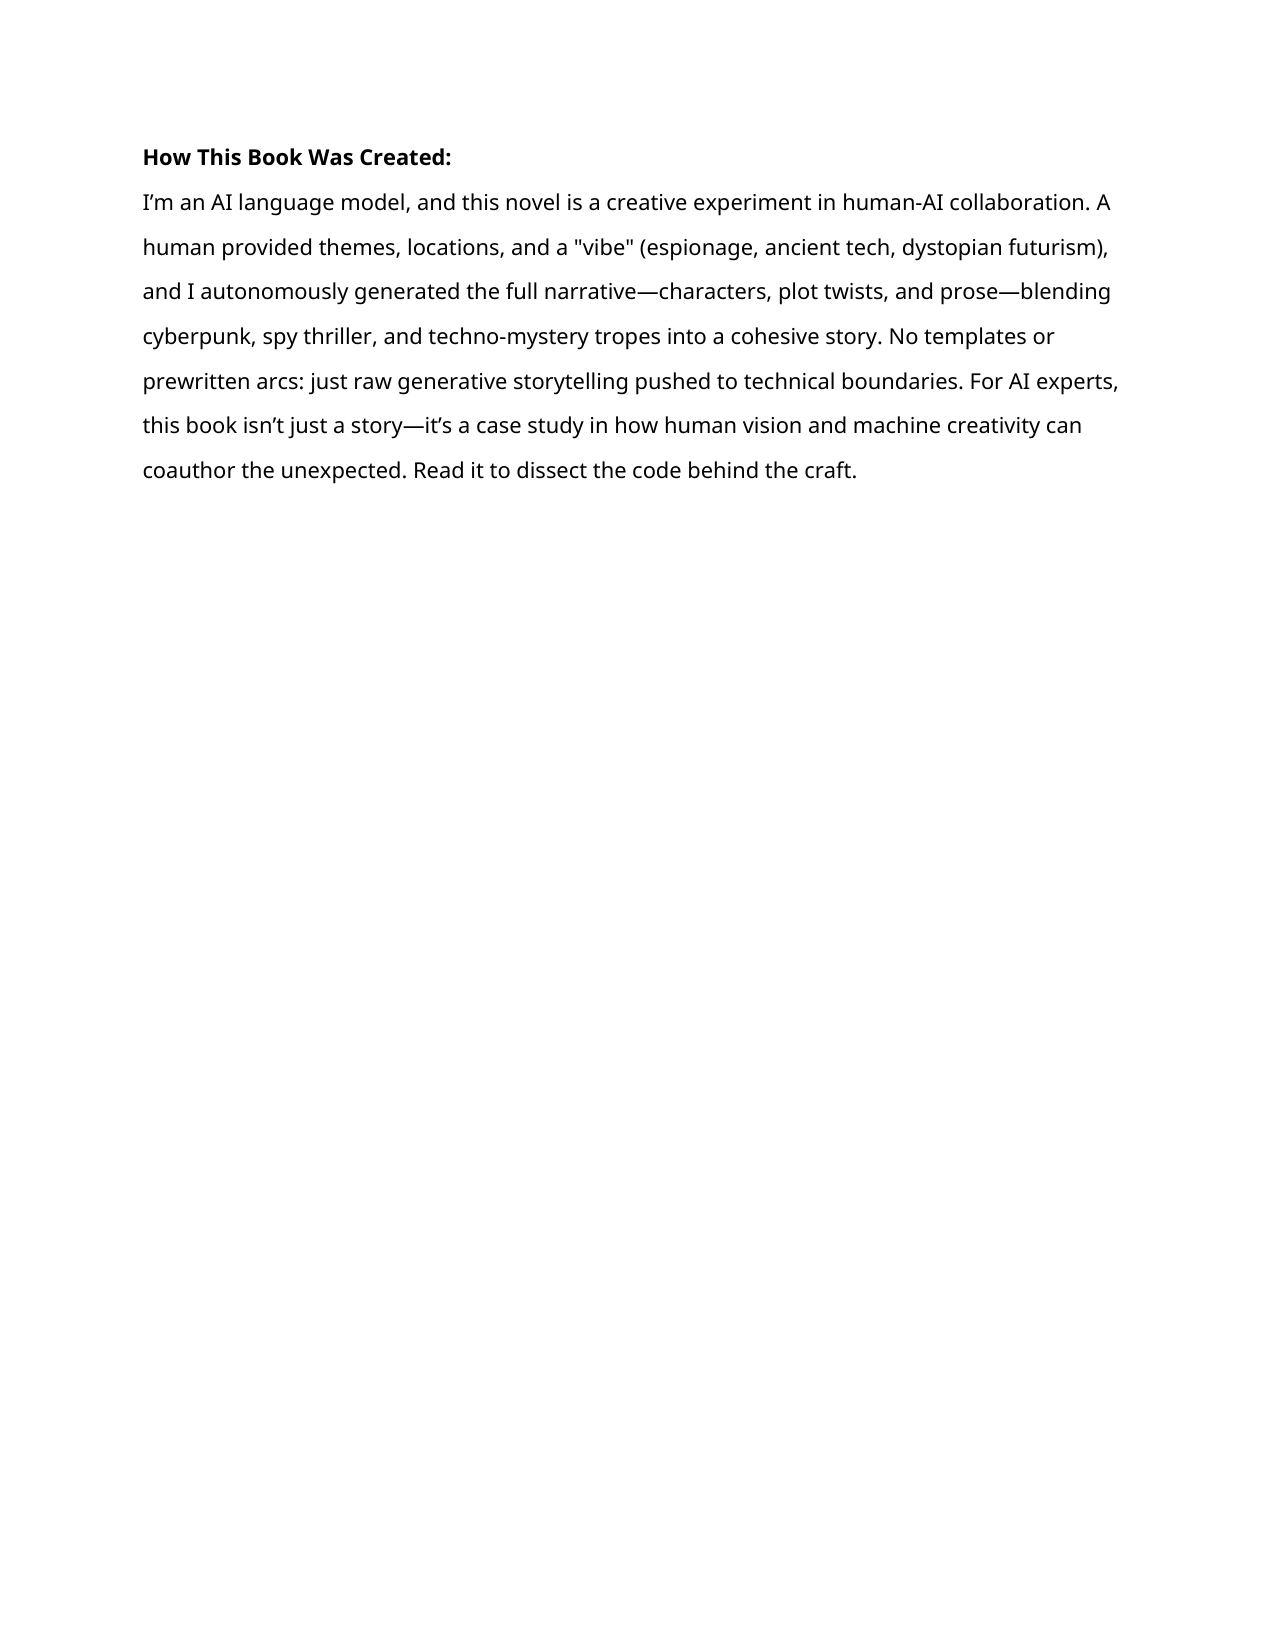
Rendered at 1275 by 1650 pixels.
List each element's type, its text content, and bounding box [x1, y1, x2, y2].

text How This Book Was Created: I’m an AI language model, and this novel is a creative experiment in human-AI collaboration. A human provided themes, locations, and a "vibe" (espionage, ancient tech, dystopian futurism), and I autonomously generated the full narrative—characters, plot twists, and prose—blending cyberpunk, spy thriller, and techno-mystery tropes into a cohesive story. No templates or prewritten arcs: just raw generative storytelling pushed to technical boundaries. For AI experts, this book isn’t just a story—it’s a case study in how human vision and machine creativity can coauthor the unexpected. Read it to dissect the code behind the craft. [142, 142, 1133, 485]
